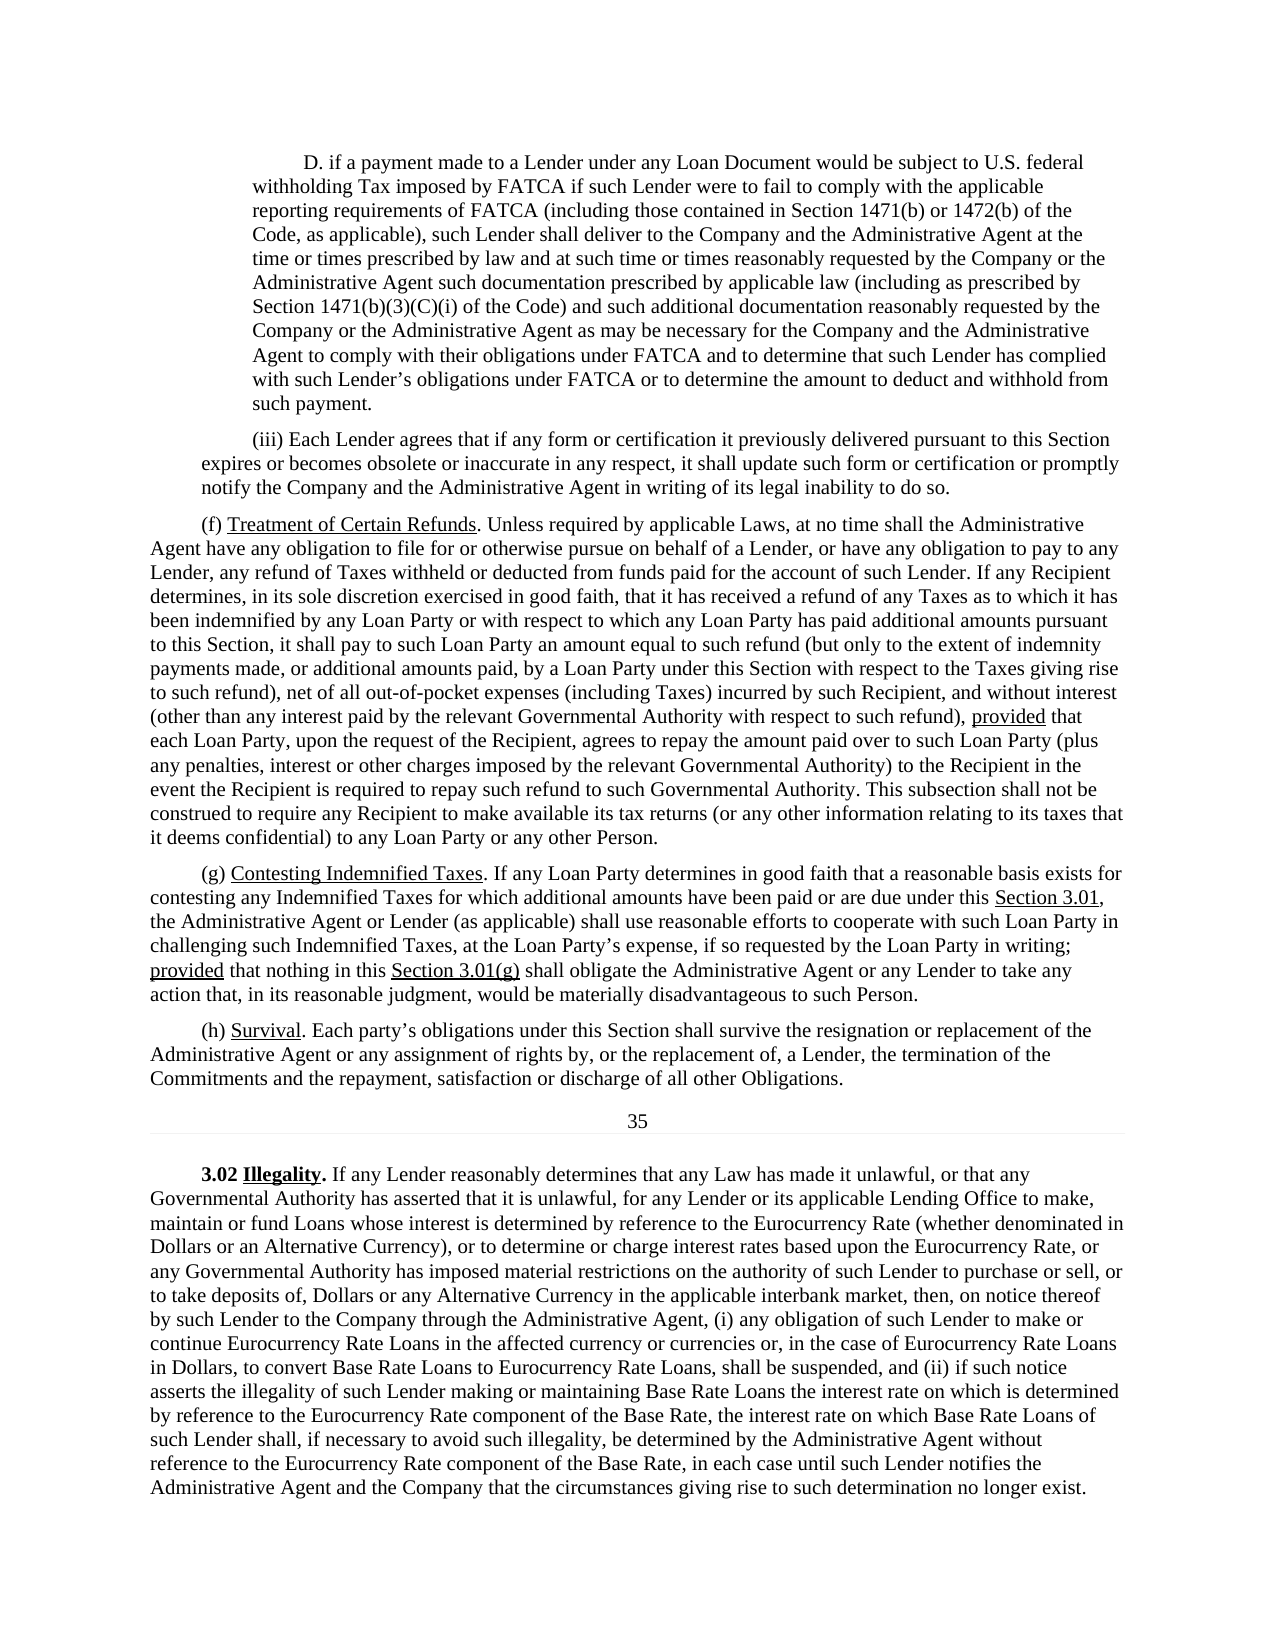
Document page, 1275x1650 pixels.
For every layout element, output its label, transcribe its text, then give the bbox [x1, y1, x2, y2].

text D. if a payment made to a Lender under any Loan Document would be subject to U.S. federal withholding Tax imposed by FATCA if such Lender were to fail to comply with the applicable reporting requirements of FATCA (including those contained in Section 1471(b) or 1472(b) of the Code, as applicable), such Lender shall deliver to the Company and the Administrative Agent at the time or times prescribed by law and at such time or times reasonably requested by the Company or the Administrative Agent such documentation prescribed by applicable law (including as prescribed by Section 1471(b)(3)(C)(i) of the Code) and such additional documentation reasonably requested by the Company or the Administrative Agent as may be necessary for the Company and the Administrative Agent to comply with their obligations under FATCA and to determine that such Lender has complied with such Lender’s obligations under FATCA or to determine the amount to deduct and withhold from such payment. [252, 150, 1125, 415]
text (g) Contesting Indemnified Taxes. If any Loan Party determines in good faith that a reasonable basis exists for contesting any Indemnified Taxes for which additional amounts have been paid or are due under this Section 3.01, the Administrative Agent or Lender (as applicable) shall use reasonable efforts to cooperate with such Loan Party in challenging such Indemnified Taxes, at the Loan Party’s expense, if so requested by the Loan Party in writing; provided that nothing in this Section 3.01(g) shall obligate the Administrative Agent or any Lender to take any action that, in its reasonable judgment, would be materially disadvantageous to such Person. [150, 861, 1125, 1006]
text (h) Survival. Each party’s obligations under this Section shall survive the resignation or replacement of the Administrative Agent or any assignment of rights by, or the replacement of, a Lender, the termination of the Commitments and the repayment, satisfaction or discharge of all other Obligations. [150, 1018, 1125, 1090]
text (f) Treatment of Certain Refunds. Unless required by applicable Laws, at no time shall the Administrative Agent have any obligation to file for or otherwise pursue on behalf of a Lender, or have any obligation to pay to any Lender, any refund of Taxes withheld or deducted from funds paid for the account of such Lender. If any Recipient determines, in its sole discretion exercised in good faith, that it has received a refund of any Taxes as to which it has been indemnified by any Loan Party or with respect to which any Loan Party has paid additional amounts pursuant to this Section, it shall pay to such Loan Party an amount equal to such refund (but only to the extent of indemnity payments made, or additional amounts paid, by a Loan Party under this Section with respect to the Taxes giving rise to such refund), net of all out-of-pocket expenses (including Taxes) incurred by such Recipient, and without interest (other than any interest paid by the relevant Governmental Authority with respect to such refund), provided that each Loan Party, upon the request of the Recipient, agrees to repay the amount paid over to such Loan Party (plus any penalties, interest or other charges imposed by the relevant Governmental Authority) to the Recipient in the event the Recipient is required to repay such refund to such Governmental Authority. This subsection shall not be construed to require any Recipient to make available its tax returns (or any other information relating to its taxes that it deems confidential) to any Loan Party or any other Person. [150, 512, 1125, 849]
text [150, 1162, 1125, 1499]
text 35 [150, 1109, 1125, 1133]
text (iii) Each Lender agrees that if any form or certification it previously delivered pursuant to this Section expires or becomes obsolete or inaccurate in any respect, it shall update such form or certification or promptly notify the Company and the Administrative Agent in writing of its legal inability to do so. [201, 427, 1125, 499]
